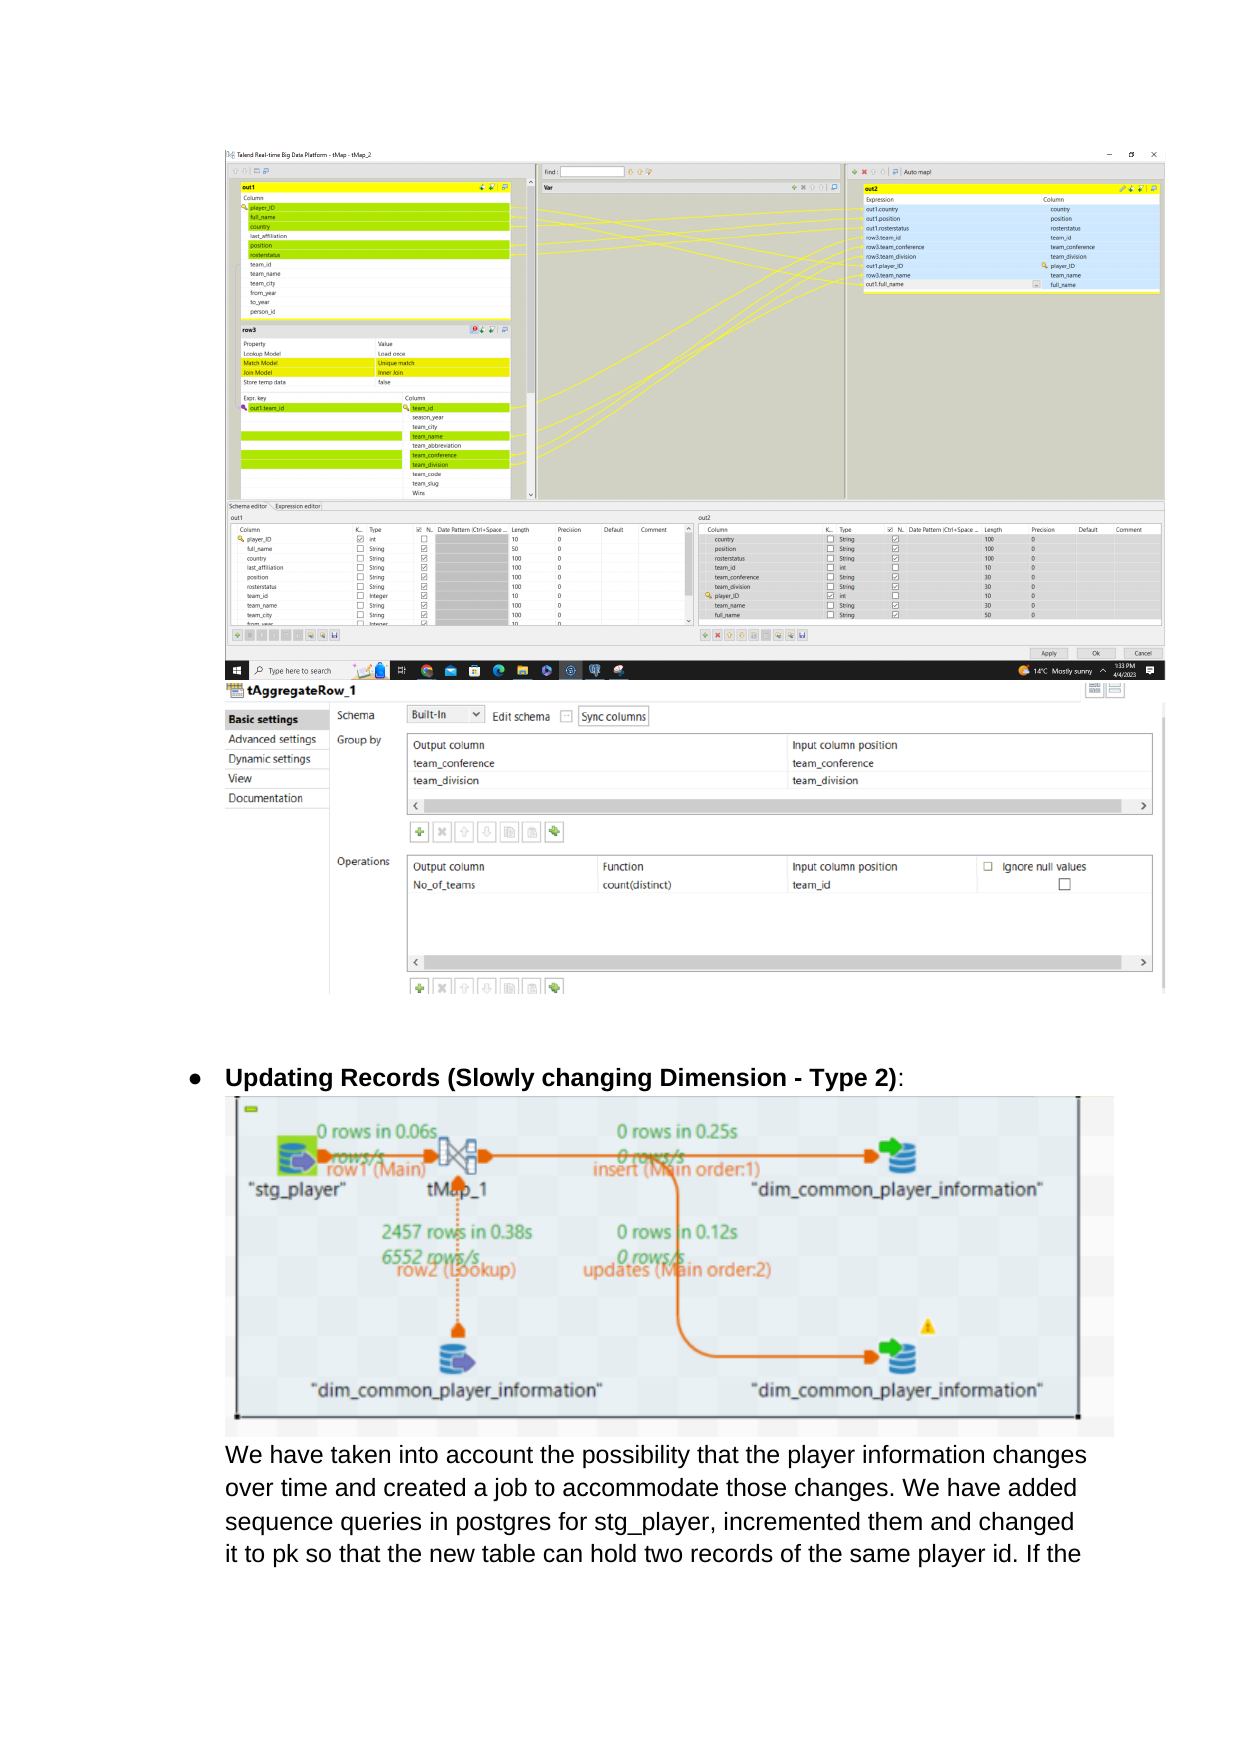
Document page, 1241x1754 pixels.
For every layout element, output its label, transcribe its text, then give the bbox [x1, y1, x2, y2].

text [225, 1440, 1090, 1568]
picture [225, 683, 1166, 994]
picture [225, 150, 1166, 680]
picture [225, 1096, 1114, 1437]
